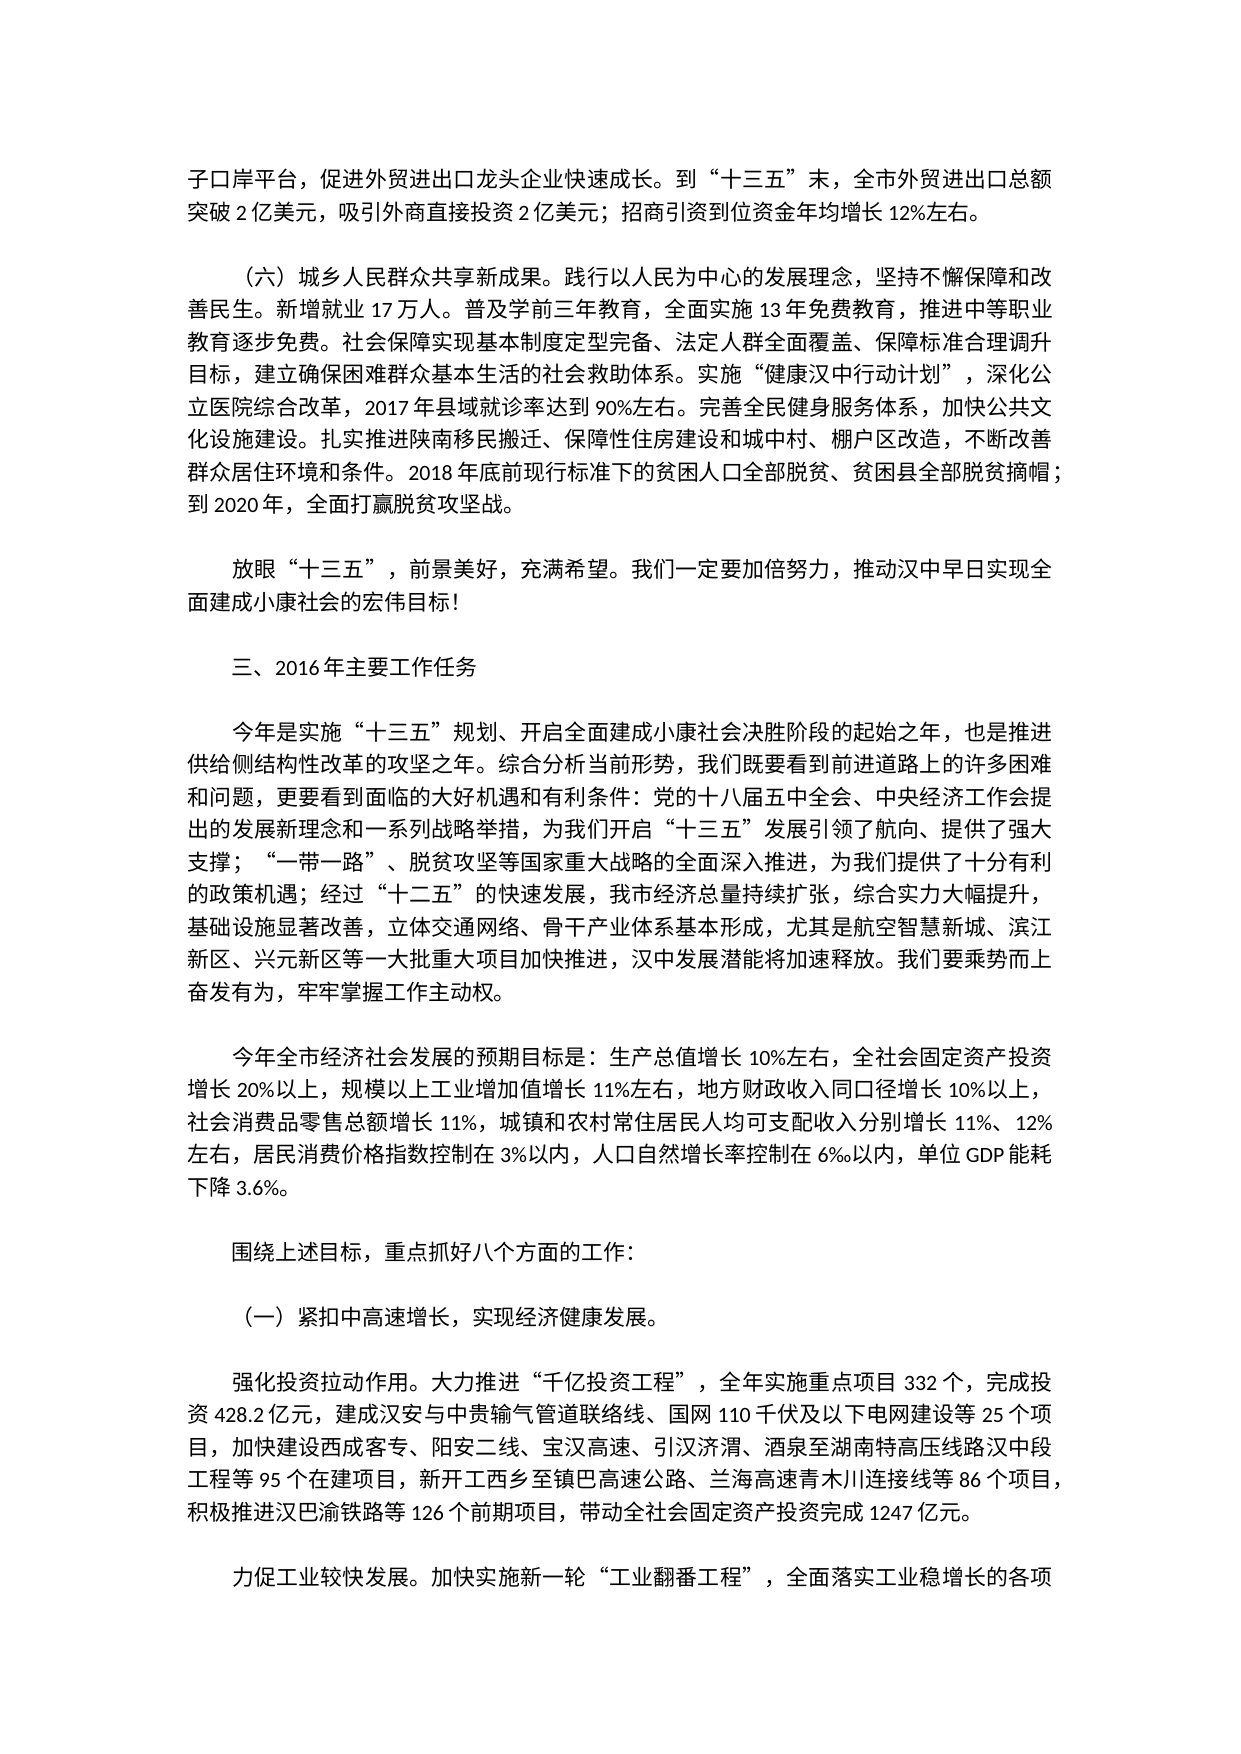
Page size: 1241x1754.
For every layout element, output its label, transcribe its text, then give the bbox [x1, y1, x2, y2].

text 强化投资拉动作用。大力推进“千亿投资工程”，全年实施重点项目332个，完成投资428.2亿元，建成汉安与中贵输气管道联络线、国网110千伏及以下电网建设等25个项目，加快建设西成客专、阳安二线、宝汉高速、引汉济渭、酒泉至湖南特高压线路汉中段工程等95个在建项目，新开工西乡至镇巴高速公路、兰海高速青木川连接线等86个项目，积极推进汉巴渝铁路等126个前期项目，带动全社会固定资产投资完成1247亿元。 [187, 1364, 1053, 1527]
text 三、2016年主要工作任务 [187, 649, 1053, 682]
text （一）紧扣中高速增长，实现经济健康发展。 [187, 1299, 1053, 1332]
text 今年是实施“十三五”规划、开启全面建成小康社会决胜阶段的起始之年，也是推进供给侧结构性改革的攻坚之年。综合分析当前形势，我们既要看到前进道路上的许多困难和问题，更要看到面临的大好机遇和有利条件：党的十八届五中全会、中央经济工作会提出的发展新理念和一系列战略举措，为我们开启“十三五”发展引领了航向、提供了强大支撑；“一带一路”、脱贫攻坚等国家重大战略的全面深入推进，为我们提供了十分有利的政策机遇；经过“十二五”的快速发展，我市经济总量持续扩张，综合实力大幅提升，基础设施显著改善，立体交通网络、骨干产业体系基本形成，尤其是航空智慧新城、滨江新区、兴元新区等一大批重大项目加快推进，汉中发展潜能将加速释放。我们要乘势而上、奋发有为，牢牢掌握工作主动权。 [187, 714, 1053, 1007]
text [187, 1559, 1053, 1592]
text 放眼“十三五”，前景美好，充满希望。我们一定要加倍努力，推动汉中早日实现全面建成小康社会的宏伟目标！ [187, 552, 1053, 617]
text （六）城乡人民群众共享新成果。践行以人民为中心的发展理念，坚持不懈保障和改善民生。新增就业17万人。普及学前三年教育，全面实施13年免费教育，推进中等职业教育逐步免费。社会保障实现基本制度定型完备、法定人群全面覆盖、保障标准合理调升目标，建立确保困难群众基本生活的社会救助体系。实施“健康汉中行动计划”，深化公立医院综合改革，2017年县域就诊率达到90%左右。完善全民健身服务体系，加快公共文化设施建设。扎实推进陕南移民搬迁、保障性住房建设和城中村、棚户区改造，不断改善群众居住环境和条件。2018年底前现行标准下的贫困人口全部脱贫、贫困县全部脱贫摘帽；到2020年，全面打赢脱贫攻坚战。 [187, 259, 1053, 519]
text 围绕上述目标，重点抓好八个方面的工作： [187, 1234, 1053, 1267]
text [187, 162, 1053, 227]
text 今年全市经济社会发展的预期目标是：生产总值增长10%左右，全社会固定资产投资增长20%以上，规模以上工业增加值增长11%左右，地方财政收入同口径增长10%以上，社会消费品零售总额增长11%，城镇和农村常住居民人均可支配收入分别增长11%、12%左右，居民消费价格指数控制在3%以内，人口自然增长率控制在6‰以内，单位GDP能耗下降3.6%。 [187, 1039, 1053, 1202]
